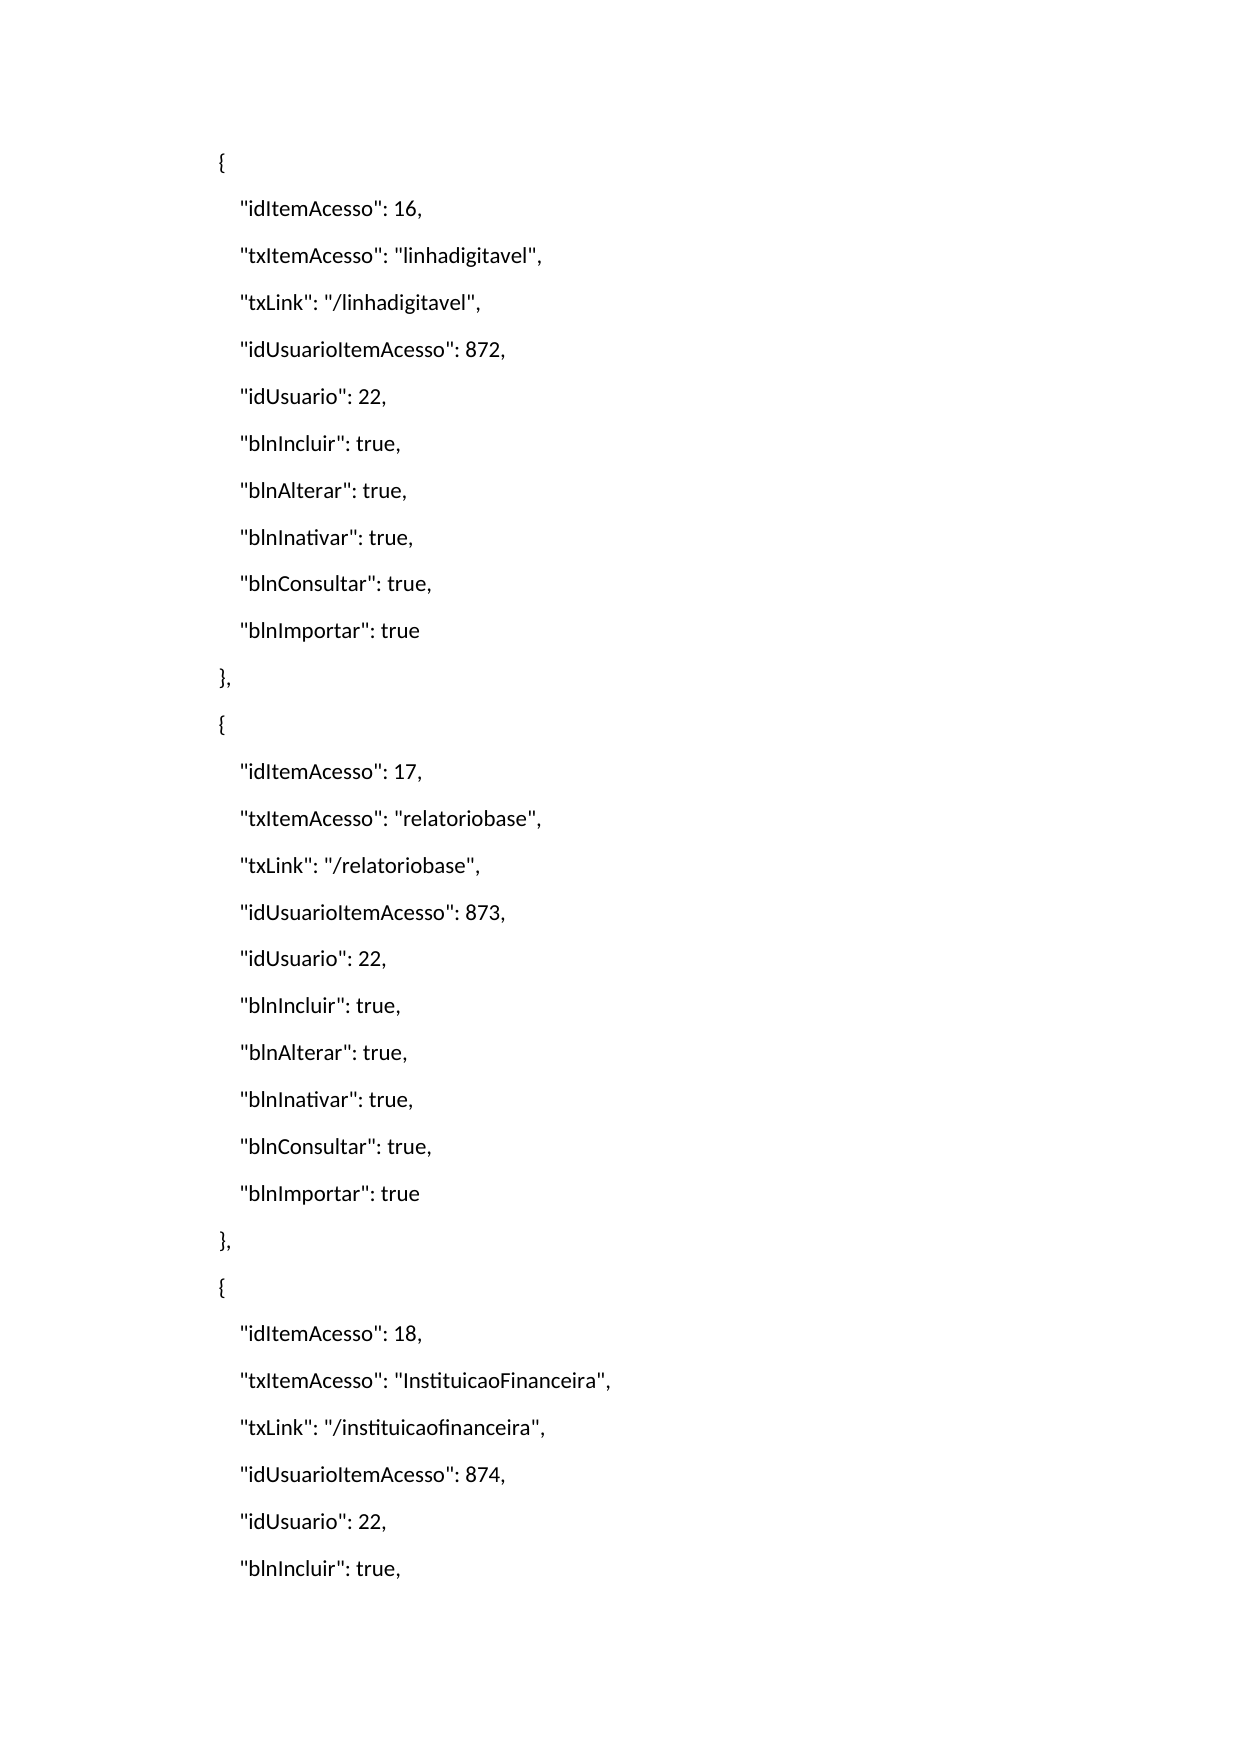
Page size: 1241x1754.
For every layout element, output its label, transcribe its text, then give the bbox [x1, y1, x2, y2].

text "idUsuario": 22, [177, 382, 1063, 410]
text "idItemAcesso": 18, [177, 1319, 1063, 1347]
text "blnAlterar": true, [177, 476, 1063, 504]
text }, [177, 663, 1063, 691]
text "idUsuarioItemAcesso": 873, [177, 898, 1063, 926]
text { [177, 1273, 1063, 1301]
text "blnIncluir": true, [177, 429, 1063, 457]
text "blnConsultar": true, [177, 569, 1063, 597]
text "idUsuarioItemAcesso": 874, [177, 1460, 1063, 1488]
text "idUsuarioItemAcesso": 872, [177, 335, 1063, 363]
text "idItemAcesso": 17, [177, 757, 1063, 785]
text { [177, 710, 1063, 738]
text "idItemAcesso": 16, [177, 194, 1063, 222]
text "blnInativar": true, [177, 523, 1063, 551]
text }, [177, 1226, 1063, 1254]
text "blnConsultar": true, [177, 1132, 1063, 1160]
text "blnImportar": true [177, 616, 1063, 644]
text "blnIncluir": true, [177, 1554, 1063, 1582]
text "txLink": "/relatoriobase", [177, 851, 1063, 879]
text "txLink": "/instituicaofinanceira", [177, 1413, 1063, 1441]
text "idUsuario": 22, [177, 1507, 1063, 1535]
text "idUsuario": 22, [177, 944, 1063, 972]
text "blnAlterar": true, [177, 1038, 1063, 1066]
text "blnInativar": true, [177, 1085, 1063, 1113]
text "blnIncluir": true, [177, 991, 1063, 1019]
text "txLink": "/linhadigitavel", [177, 288, 1063, 316]
text "txItemAcesso": "InstituicaoFinanceira", [177, 1366, 1063, 1394]
text "blnImportar": true [177, 1179, 1063, 1207]
text { [177, 148, 1063, 176]
text "txItemAcesso": "relatoriobase", [177, 804, 1063, 832]
text "txItemAcesso": "linhadigitavel", [177, 241, 1063, 269]
